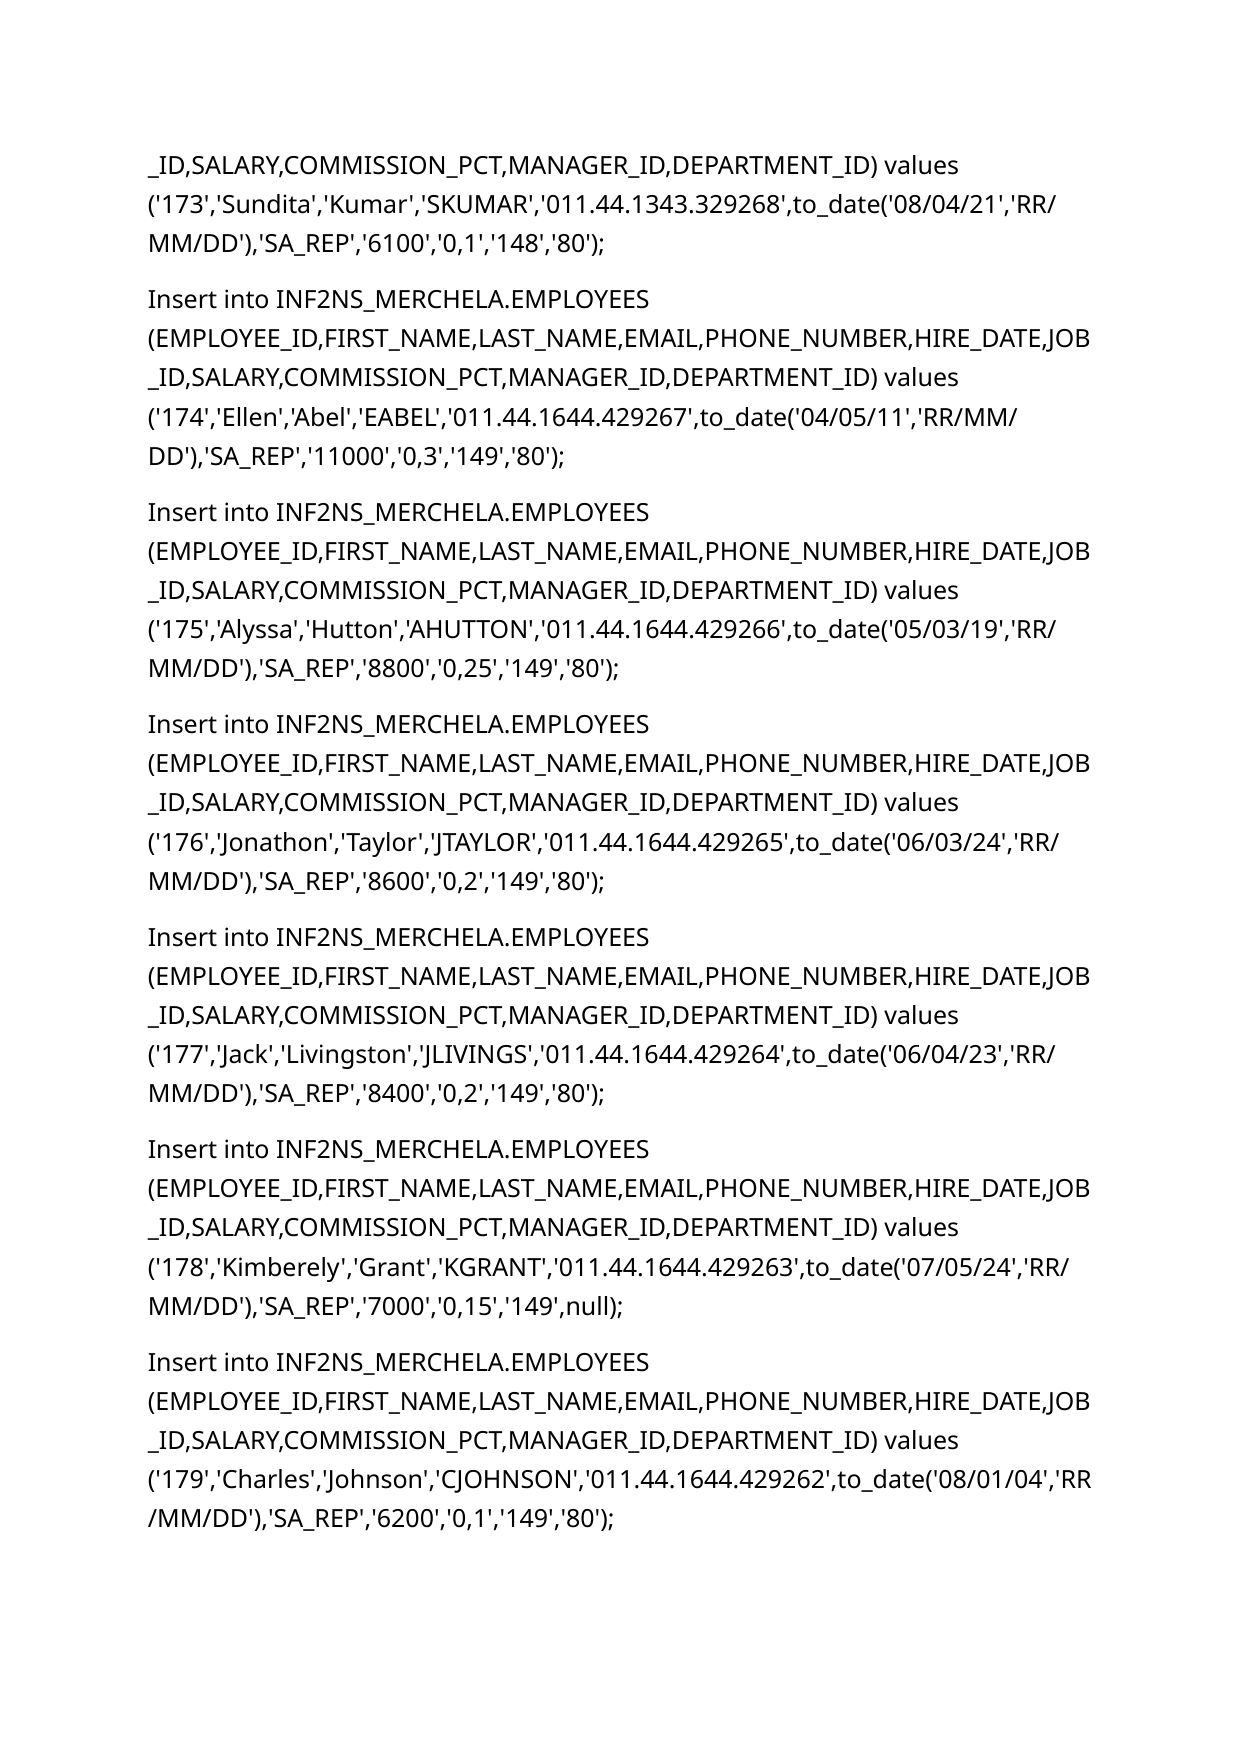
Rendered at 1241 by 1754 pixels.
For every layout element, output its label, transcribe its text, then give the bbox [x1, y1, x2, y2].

text Insert into INF2NS_MERCHELA.EMPLOYEES (EMPLOYEE_ID,FIRST_NAME,LAST_NAME,EMAIL,PHONE_NUMBER,HIRE_DATE,JOB_ID,SALARY,COMMISSION_PCT,MANAGER_ID,DEPARTMENT_ID) values ('177','Jack','Livingston','JLIVINGS','011.44.1644.429264',to_date('06/04/23','RR/MM/DD'),'SA_REP','8400','0,2','149','80'); [148, 919, 1093, 1110]
text Insert into INF2NS_MERCHELA.EMPLOYEES (EMPLOYEE_ID,FIRST_NAME,LAST_NAME,EMAIL,PHONE_NUMBER,HIRE_DATE,JOB_ID,SALARY,COMMISSION_PCT,MANAGER_ID,DEPARTMENT_ID) values ('178','Kimberely','Grant','KGRANT','011.44.1644.429263',to_date('07/05/24','RR/MM/DD'),'SA_REP','7000','0,15','149',null); [148, 1132, 1093, 1322]
text Insert into INF2NS_MERCHELA.EMPLOYEES (EMPLOYEE_ID,FIRST_NAME,LAST_NAME,EMAIL,PHONE_NUMBER,HIRE_DATE,JOB_ID,SALARY,COMMISSION_PCT,MANAGER_ID,DEPARTMENT_ID) values ('176','Jonathon','Taylor','JTAYLOR','011.44.1644.429265',to_date('06/03/24','RR/MM/DD'),'SA_REP','8600','0,2','149','80'); [148, 707, 1093, 897]
text Insert into INF2NS_MERCHELA.EMPLOYEES (EMPLOYEE_ID,FIRST_NAME,LAST_NAME,EMAIL,PHONE_NUMBER,HIRE_DATE,JOB_ID,SALARY,COMMISSION_PCT,MANAGER_ID,DEPARTMENT_ID) values ('175','Alyssa','Hutton','AHUTTON','011.44.1644.429266',to_date('05/03/19','RR/MM/DD'),'SA_REP','8800','0,25','149','80'); [148, 494, 1093, 685]
text Insert into INF2NS_MERCHELA.EMPLOYEES (EMPLOYEE_ID,FIRST_NAME,LAST_NAME,EMAIL,PHONE_NUMBER,HIRE_DATE,JOB_ID,SALARY,COMMISSION_PCT,MANAGER_ID,DEPARTMENT_ID) values ('174','Ellen','Abel','EABEL','011.44.1644.429267',to_date('04/05/11','RR/MM/DD'),'SA_REP','11000','0,3','149','80'); [148, 282, 1093, 472]
text Insert into INF2NS_MERCHELA.EMPLOYEES (EMPLOYEE_ID,FIRST_NAME,LAST_NAME,EMAIL,PHONE_NUMBER,HIRE_DATE,JOB_ID,SALARY,COMMISSION_PCT,MANAGER_ID,DEPARTMENT_ID) values ('179','Charles','Johnson','CJOHNSON','011.44.1644.429262',to_date('08/01/04','RR/MM/DD'),'SA_REP','6200','0,1','149','80'); [148, 1344, 1093, 1535]
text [148, 148, 1093, 260]
